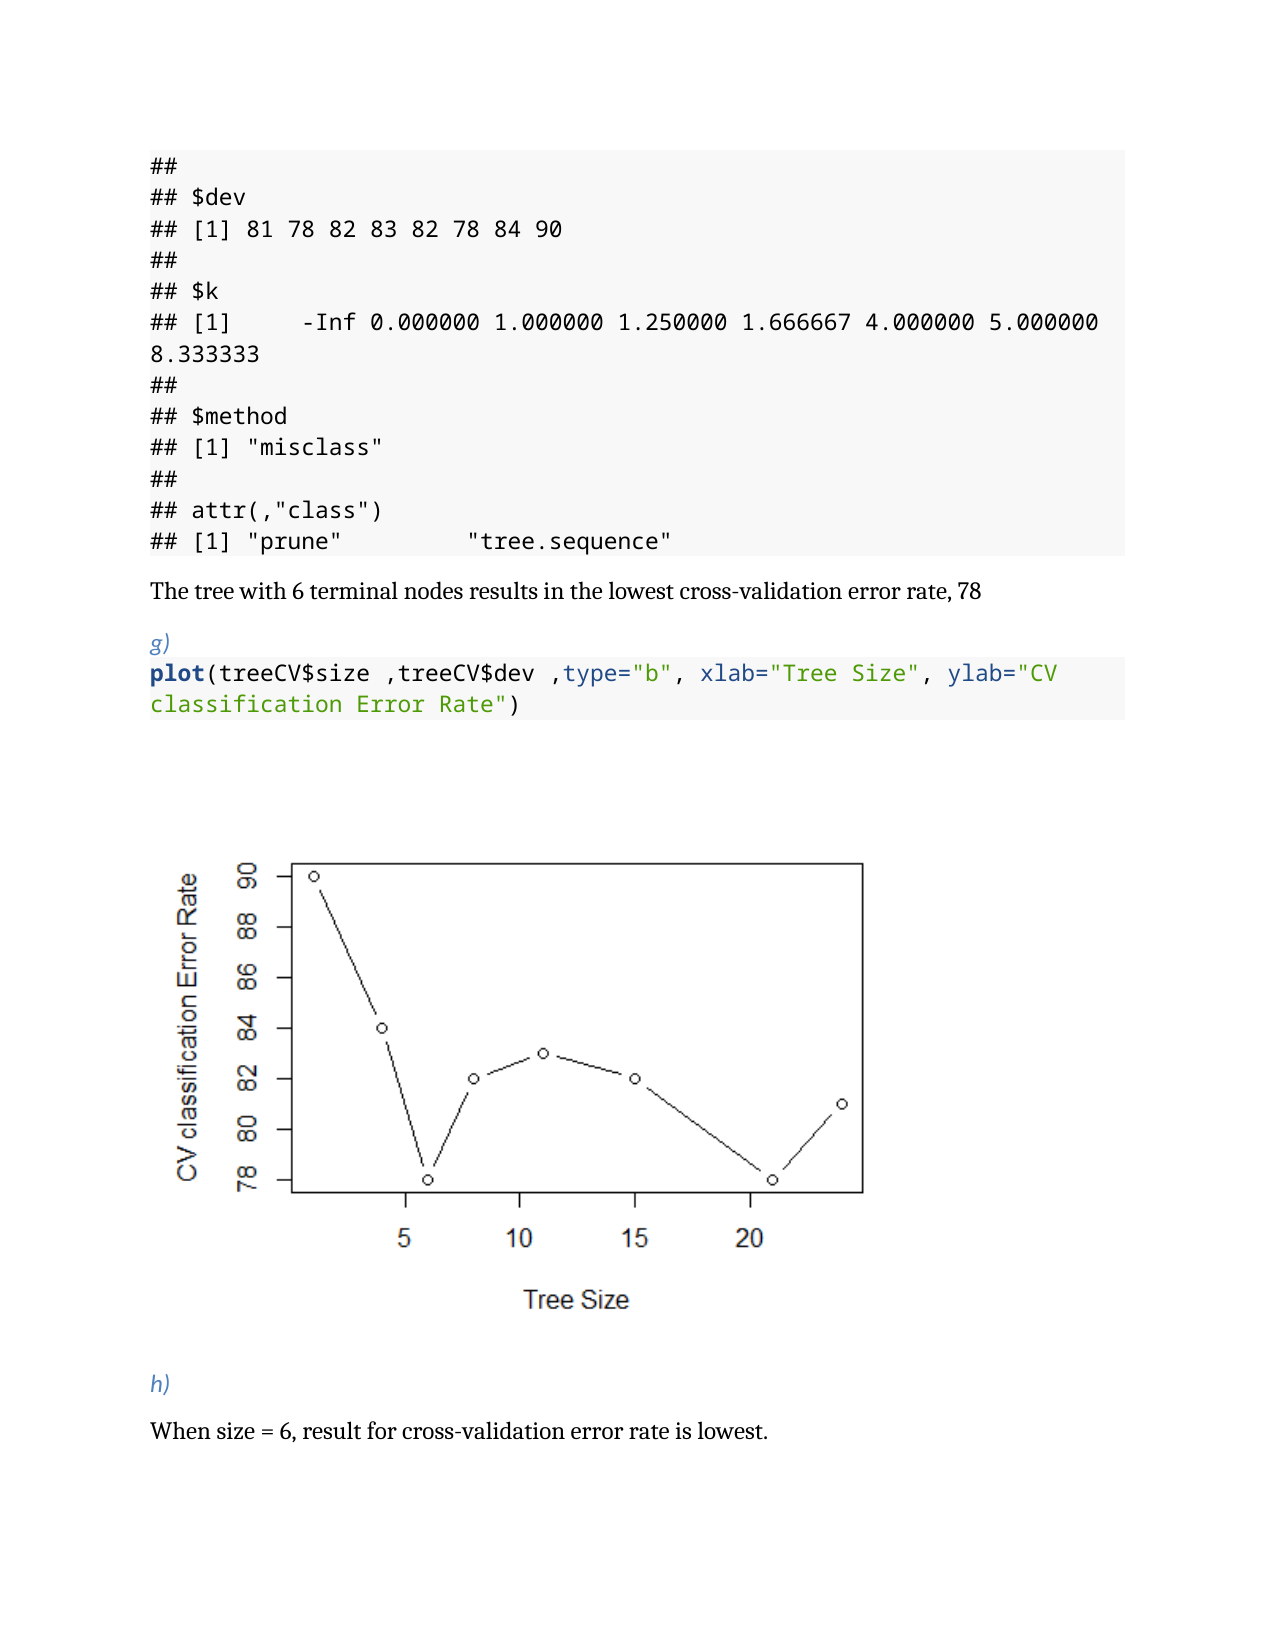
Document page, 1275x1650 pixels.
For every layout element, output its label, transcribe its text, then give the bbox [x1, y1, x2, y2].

subtitle g) [150, 627, 1125, 657]
text plot(treeCV$size ,treeCV$dev ,type="b", xlab="Tree Size", ylab="CV classification Error Rate") [150, 657, 1125, 720]
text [150, 150, 1125, 556]
subtitle h) [150, 1368, 1125, 1398]
text When size = 6, result for cross-validation error rate is lowest. [150, 1417, 1125, 1446]
picture [168, 740, 927, 1347]
text The tree with 6 terminal nodes results in the lowest cross-validation error rate, 78 [150, 577, 1125, 606]
